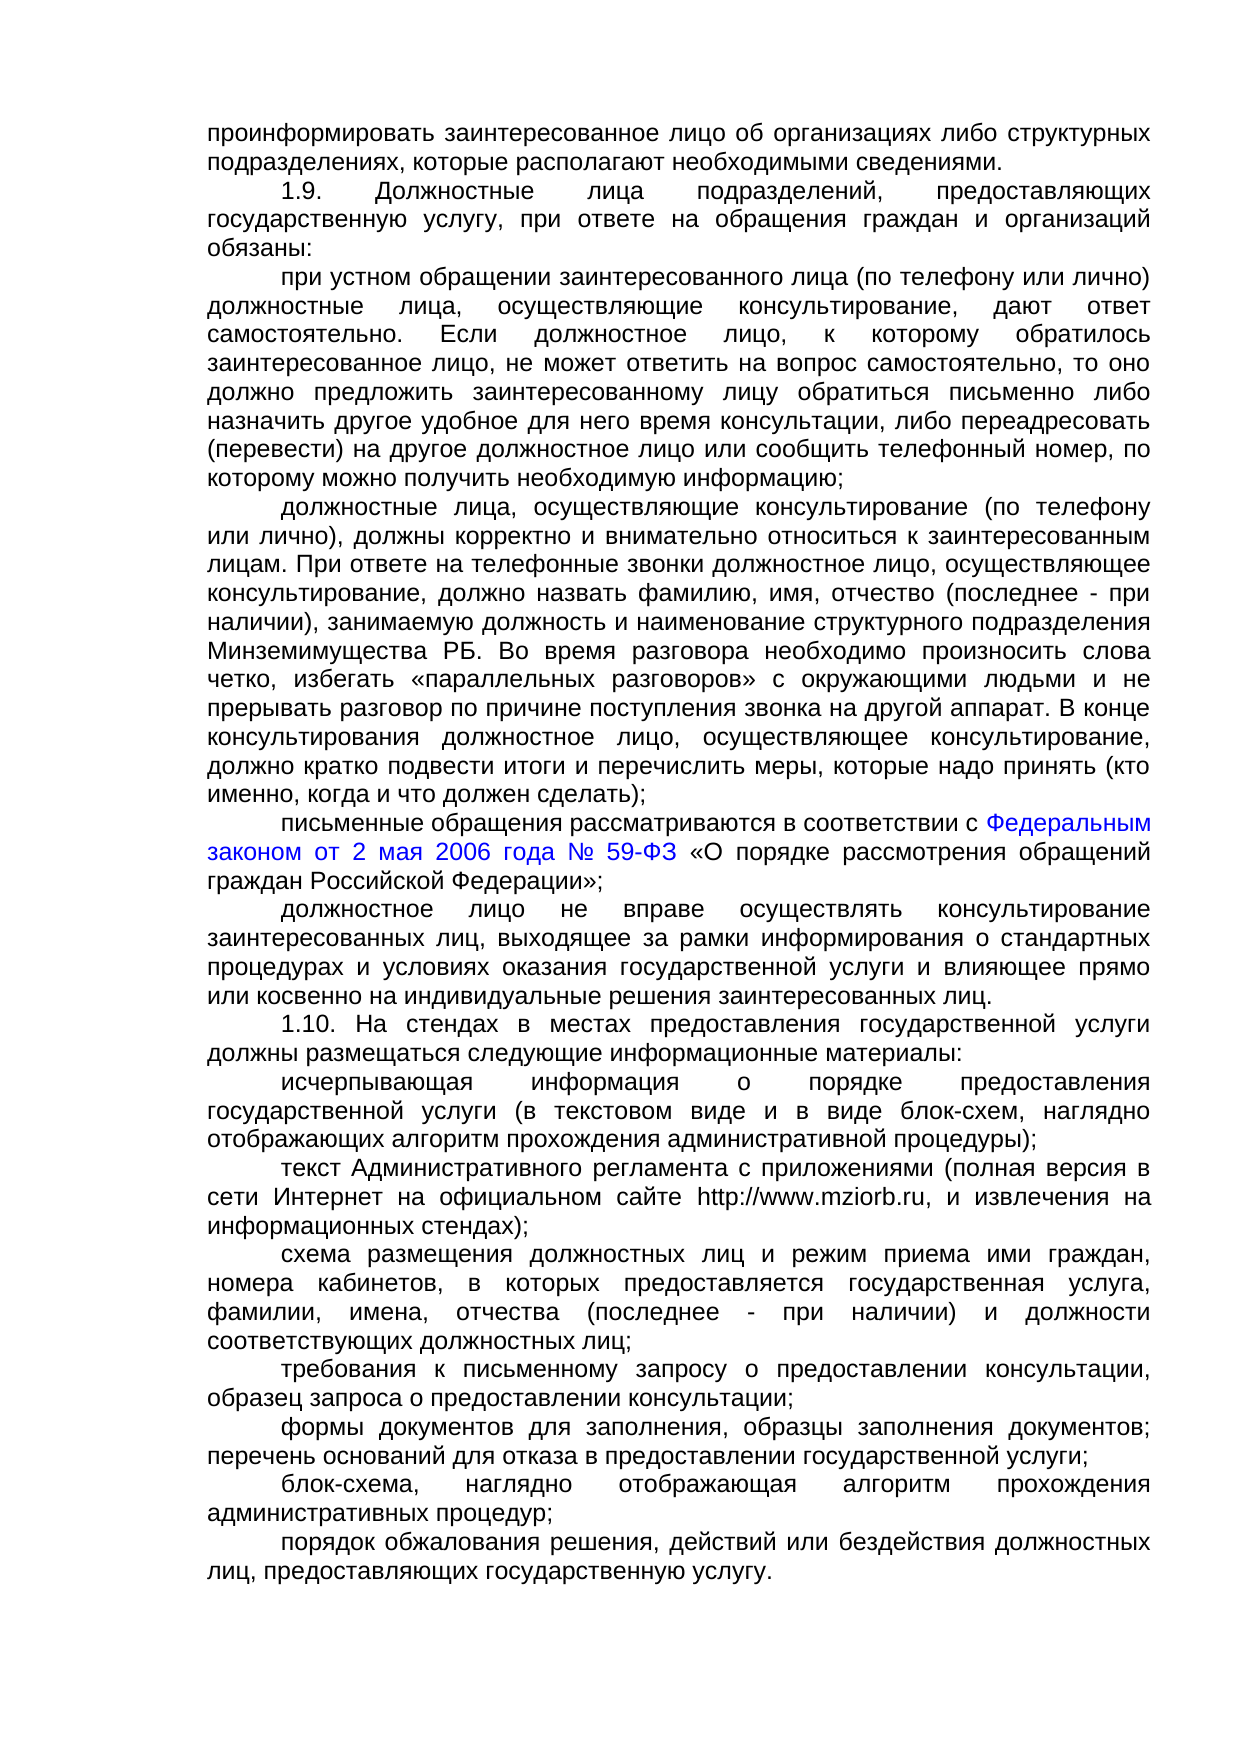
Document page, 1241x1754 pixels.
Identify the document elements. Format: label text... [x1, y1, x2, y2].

text формы документов для заполнения, образцы заполнения документов; перечень оснований для отказа в предоставлении государственной услуги; [207, 1412, 1152, 1469]
text исчерпывающая информация о порядке предоставления государственной услуги (в текстовом виде и в виде блок-схем, наглядно отображающих алгоритм прохождения административной процедуры); [207, 1067, 1152, 1153]
text порядок обжалования решения, действий или бездействия должностных лиц, предоставляющих государственную услугу. [207, 1527, 1152, 1584]
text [207, 118, 1152, 176]
text должностные лица, осуществляющие консультирование (по телефону или лично), должны корректно и внимательно относиться к заинтересованным лицам. При ответе на телефонные звонки должностное лицо, осуществляющее консультирование, должно назвать фамилию, имя, отчество (последнее - при наличии), занимаемую должность и наименование структурного подразделения Минземимущества РБ. Во время разговора необходимо произносить слова четко, избегать «параллельных разговоров» с окружающими людьми и не прерывать разговор по причине поступления звонка на другой аппарат. В конце консультирования должностное лицо, осуществляющее консультирование, должно кратко подвести итоги и перечислить меры, которые надо принять (кто именно, когда и что должен сделать); [207, 492, 1152, 808]
text 1.10. На стендах в местах предоставления государственной услуги должны размещаться следующие информационные материалы: [207, 1009, 1152, 1067]
text текст Административного регламента с приложениями (полная версия в сети Интернет на официальном сайте http://www.mziorb.ru, и извлечения на информационных стендах); [207, 1153, 1152, 1239]
text при устном обращении заинтересованного лица (по телефону или лично) должностные лица, осуществляющие консультирование, дают ответ самостоятельно. Если должностное лицо, к которому обратилось заинтересованное лицо, не может ответить на вопрос самостоятельно, то оно должно предложить заинтересованному лицу обратиться письменно либо назначить другое удобное для него время консультации, либо переадресовать (перевести) на другое должностное лицо или сообщить телефонный номер, по которому можно получить необходимую информацию; [207, 262, 1152, 492]
text должностное лицо не вправе осуществлять консультирование заинтересованных лиц, выходящее за рамки информирования о стандартных процедурах и условиях оказания государственной услуги и влияющее прямо или косвенно на индивидуальные решения заинтересованных лиц. [207, 894, 1152, 1009]
text письменные обращения рассматриваются в соответствии с Федеральным законом от 2 мая 2006 года № 59-ФЗ «О порядке рассмотрения обращений граждан Российской Федерации»; [207, 808, 1152, 894]
text схема размещения должностных лиц и режим приема ими граждан, номера кабинетов, в которых предоставляется государственная услуга, фамилии, имена, отчества (последнее - при наличии) и должности соответствующих должностных лиц; [207, 1239, 1152, 1354]
text 1.9. Должностные лица подразделений, предоставляющих государственную услугу, при ответе на обращения граждан и организаций обязаны: [207, 176, 1152, 262]
text блок-схема, наглядно отображающая алгоритм прохождения административных процедур; [207, 1469, 1152, 1527]
text требования к письменному запросу о предоставлении консультации, образец запроса о предоставлении консультации; [207, 1354, 1152, 1412]
